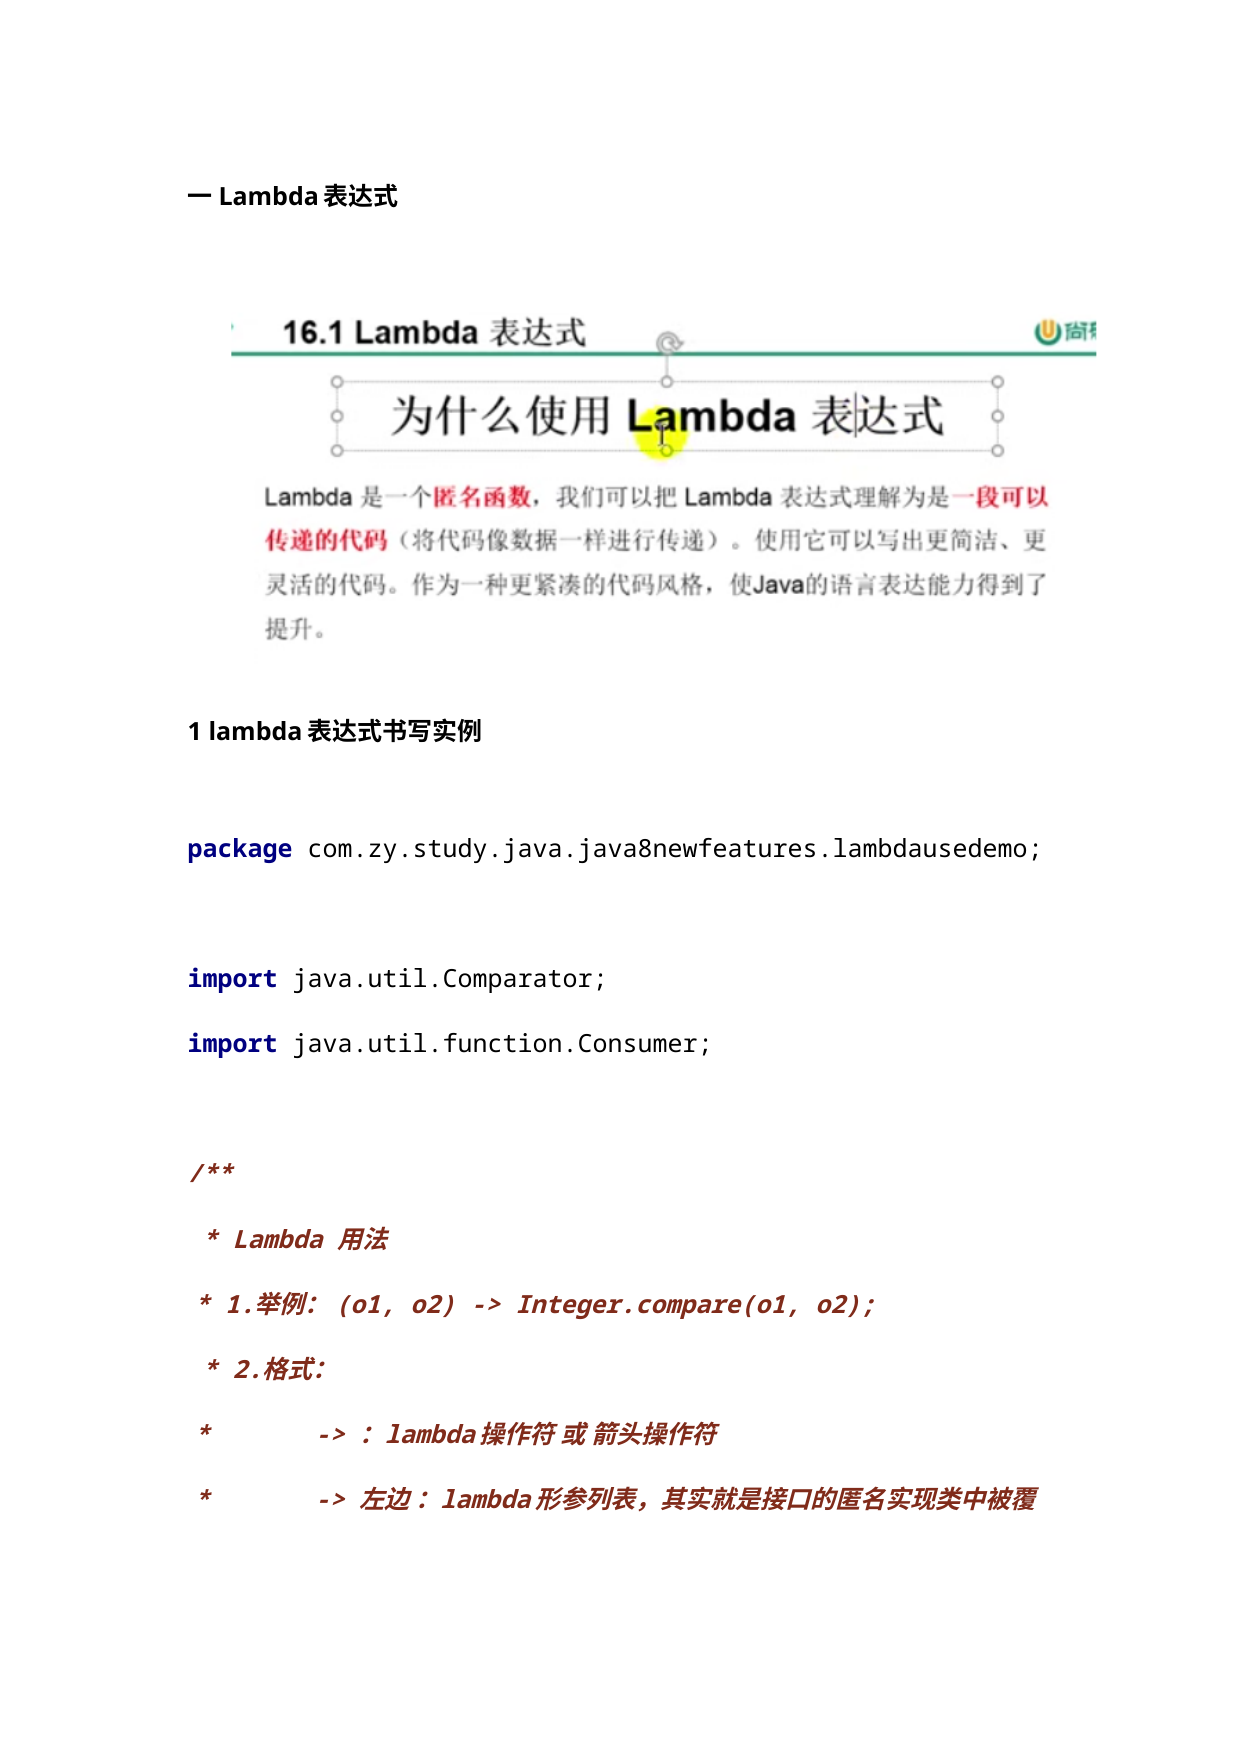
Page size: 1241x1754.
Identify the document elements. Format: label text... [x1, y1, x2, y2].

subtitle 一 Lambda表达式 [187, 162, 1053, 227]
subtitle 1 lambda表达式书写实例 [187, 697, 1053, 762]
picture [231, 312, 1097, 670]
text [187, 816, 1053, 1531]
